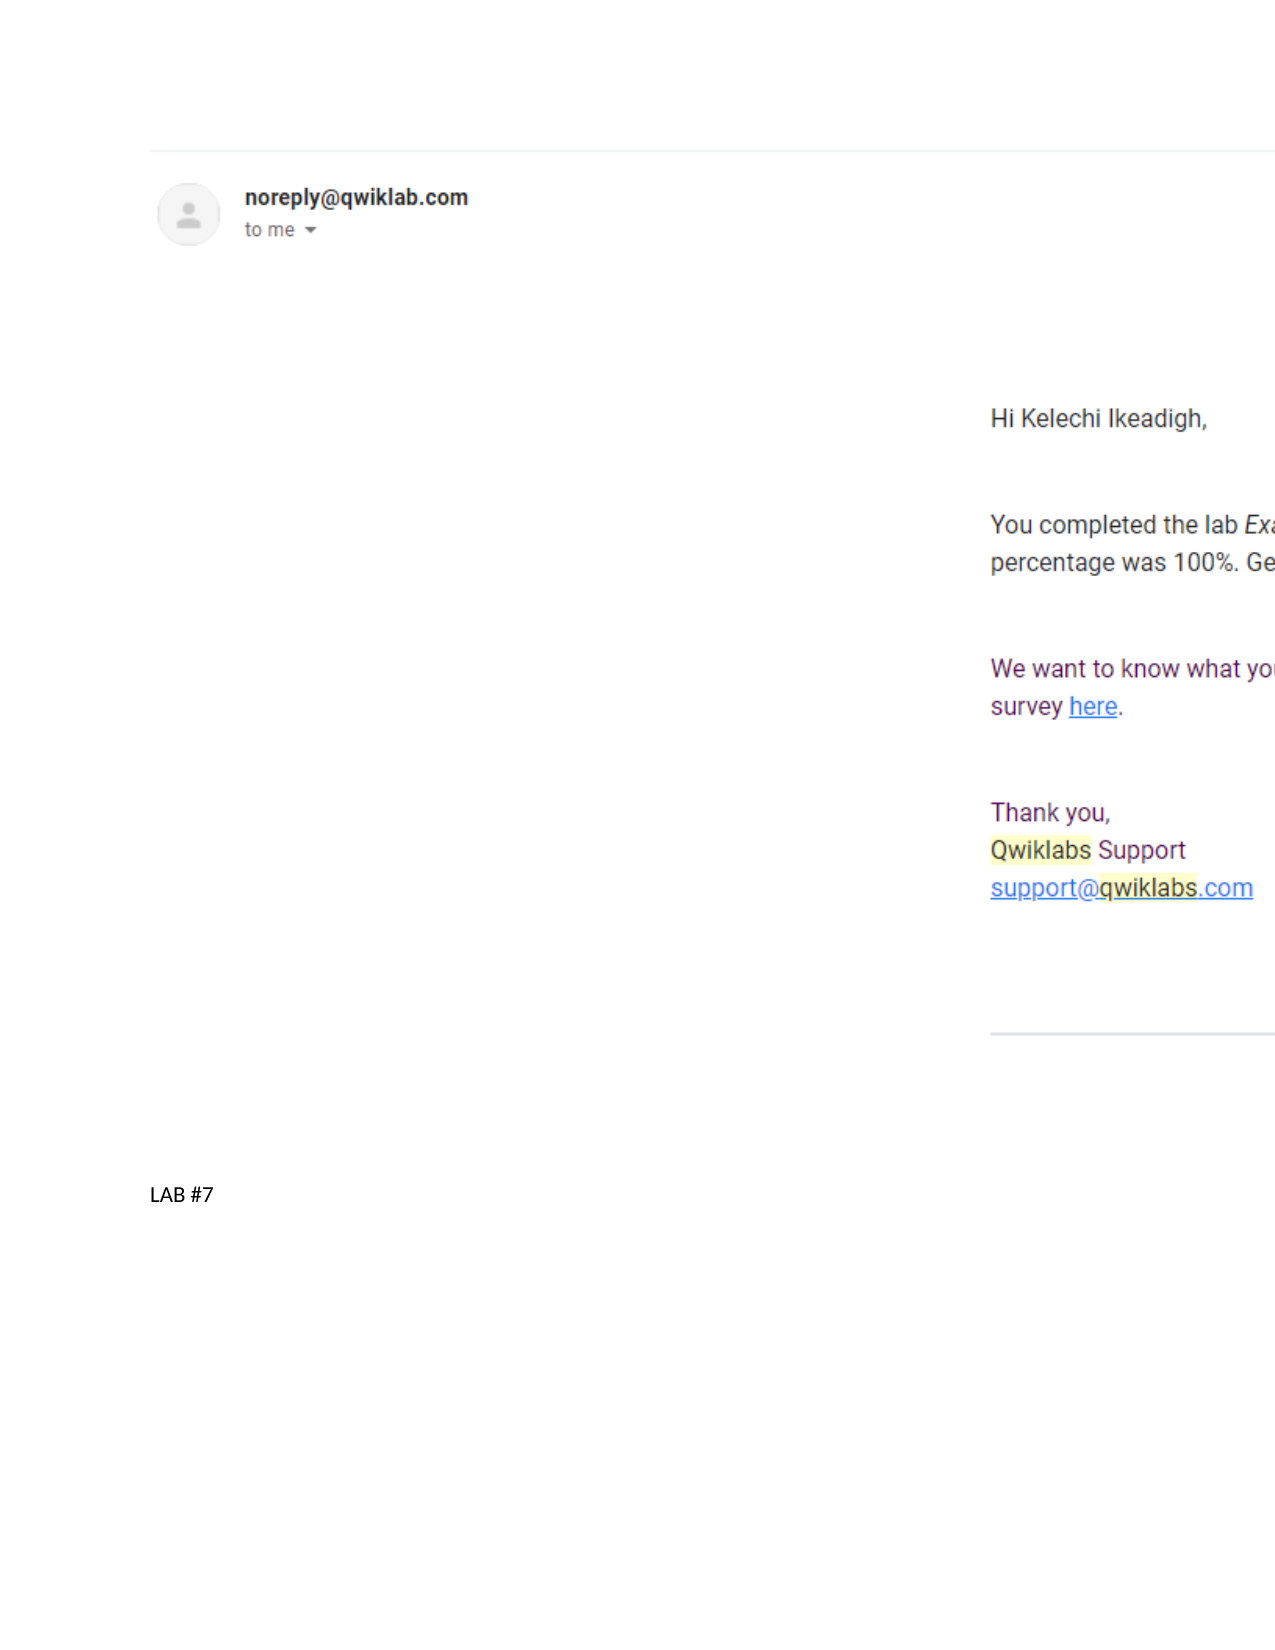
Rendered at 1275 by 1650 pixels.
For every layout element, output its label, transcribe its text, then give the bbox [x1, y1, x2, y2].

picture [150, 150, 1275, 1161]
text LAB #7 [150, 1180, 1125, 1208]
